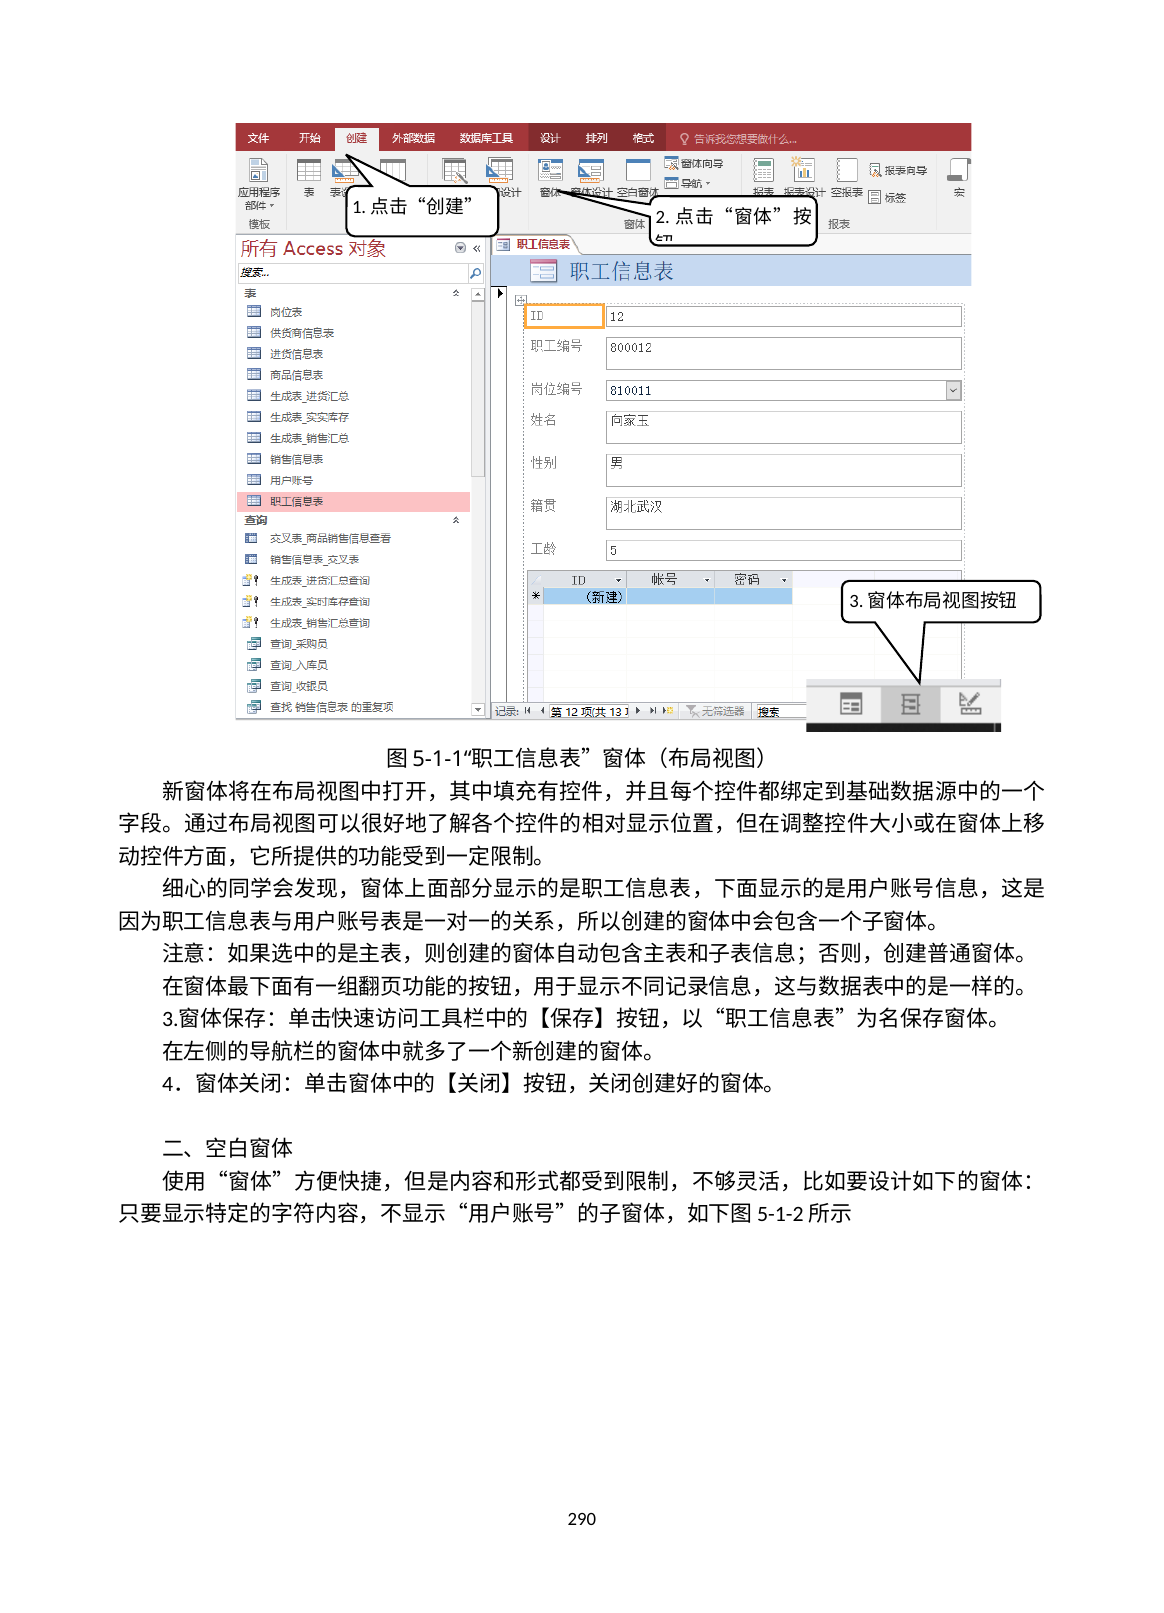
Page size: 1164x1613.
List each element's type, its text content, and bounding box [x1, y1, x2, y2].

text 注意：如果选中的是主表，则创建的窗体自动包含主表和子表信息；否则，创建普通窗体。 [118, 936, 1045, 968]
text 3.窗体保存：单击快速访问工具栏中的【保存】按钮，以“职工信息表”为名保存窗体。 [118, 1001, 1045, 1033]
text 二、空白窗体 [118, 1131, 1045, 1163]
text 4．窗体关闭：单击窗体中的【关闭】按钮，关闭创建好的窗体。 [118, 1066, 1045, 1098]
text 使用“窗体”方便快捷，但是内容和形式都受到限制，不够灵活，比如要设计如下的窗体：只要显示特定的字符内容，不显示“用户账号”的子窗体，如下图5-1-2所示 [118, 1163, 1045, 1228]
text 新窗体将在布局视图中打开，其中填充有控件，并且每个控件都绑定到基础数据源中的一个字段。通过布局视图可以很好地了解各个控件的相对显示位置，但在调整控件大小或在窗体上移动控件方面，它所提供的功能受到一定限制。 [118, 773, 1045, 871]
text 图5-1-1“职工信息表”窗体（布局视图） [118, 741, 1045, 773]
text 在左侧的导航栏的窗体中就多了一个新创建的窗体。 [118, 1033, 1045, 1066]
text 细心的同学会发现，窗体上面部分显示的是职工信息表，下面显示的是用户账号信息，这是因为职工信息表与用户账号表是一对一的关系，所以创建的窗体中会包含一个子窗体。 [118, 871, 1045, 936]
text 在窗体最下面有一组翻页功能的按钮，用于显示不同记录信息，这与数据表中的是一样的。 [118, 968, 1045, 1001]
picture [235, 123, 1002, 732]
